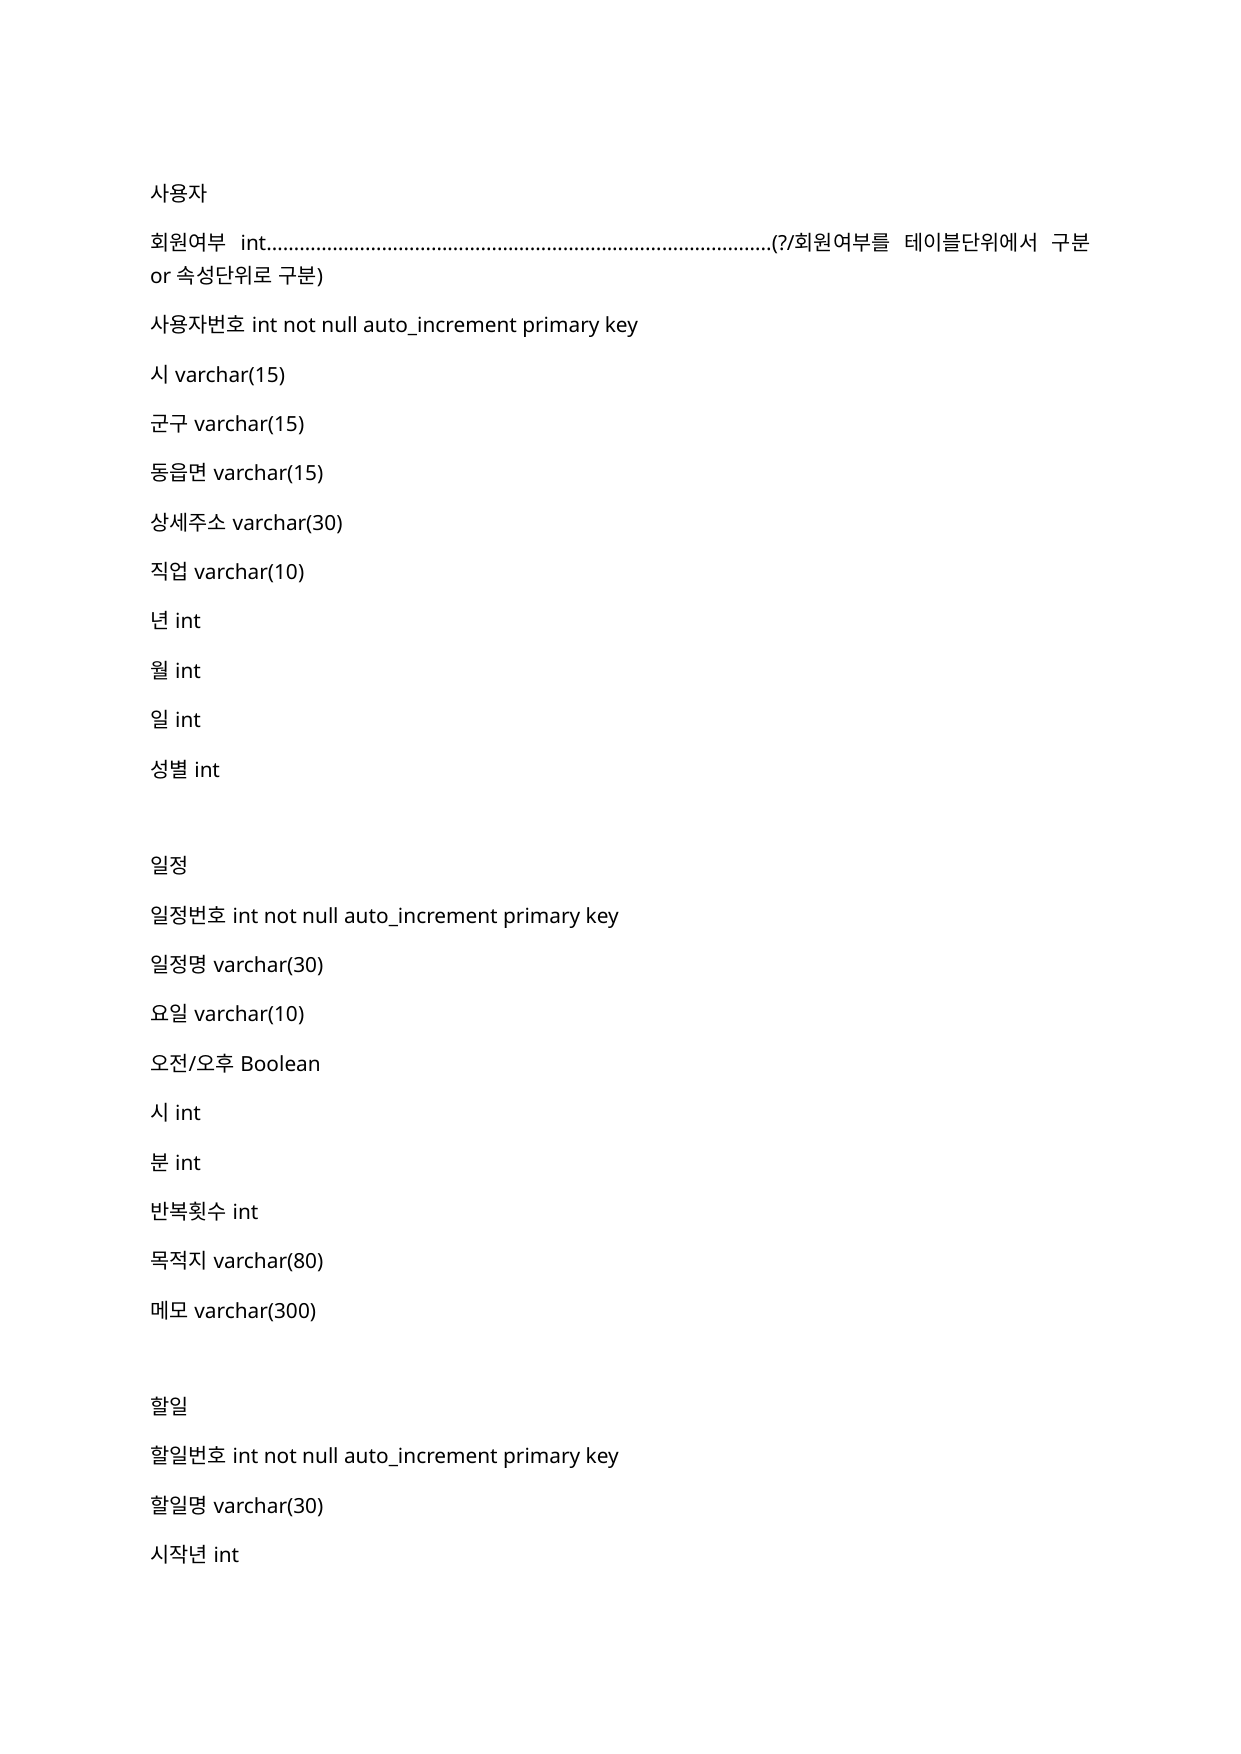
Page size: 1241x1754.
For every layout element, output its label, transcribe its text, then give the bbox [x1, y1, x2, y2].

text 일정 [150, 849, 1090, 880]
text 회원여부 int………………………………………………………………………………..(?/회원여부를 테이블단위에서 구분or 속성단위로 구분) [150, 226, 1090, 289]
text 분 int [150, 1146, 1090, 1176]
text 목적지 varchar(80) [150, 1244, 1090, 1275]
text 일 int [150, 703, 1090, 734]
text 일정명 varchar(30) [150, 948, 1090, 978]
text 월 int [150, 654, 1090, 684]
text 시작년 int [150, 1538, 1090, 1569]
text 직업 varchar(10) [150, 555, 1090, 586]
text 할일명 varchar(30) [150, 1489, 1090, 1519]
text 오전/오후 Boolean [150, 1047, 1090, 1077]
text 요일 varchar(10) [150, 998, 1090, 1028]
text 동읍면 varchar(15) [150, 457, 1090, 487]
text 메모 varchar(300) [150, 1294, 1090, 1324]
text 군구 varchar(15) [150, 407, 1090, 438]
text 할일 [150, 1391, 1090, 1421]
text 시 varchar(15) [150, 358, 1090, 388]
text 성별 int [150, 753, 1090, 783]
text 상세주소 varchar(30) [150, 506, 1090, 536]
text 일정번호 int not null auto_increment primary key [150, 899, 1090, 929]
text 사용자 [150, 177, 1090, 207]
text 시 int [150, 1096, 1090, 1127]
text 반복횟수 int [150, 1195, 1090, 1225]
text 할일번호 int not null auto_increment primary key [150, 1440, 1090, 1470]
text 사용자번호 int not null auto_increment primary key [150, 308, 1090, 339]
text 년 int [150, 605, 1090, 635]
